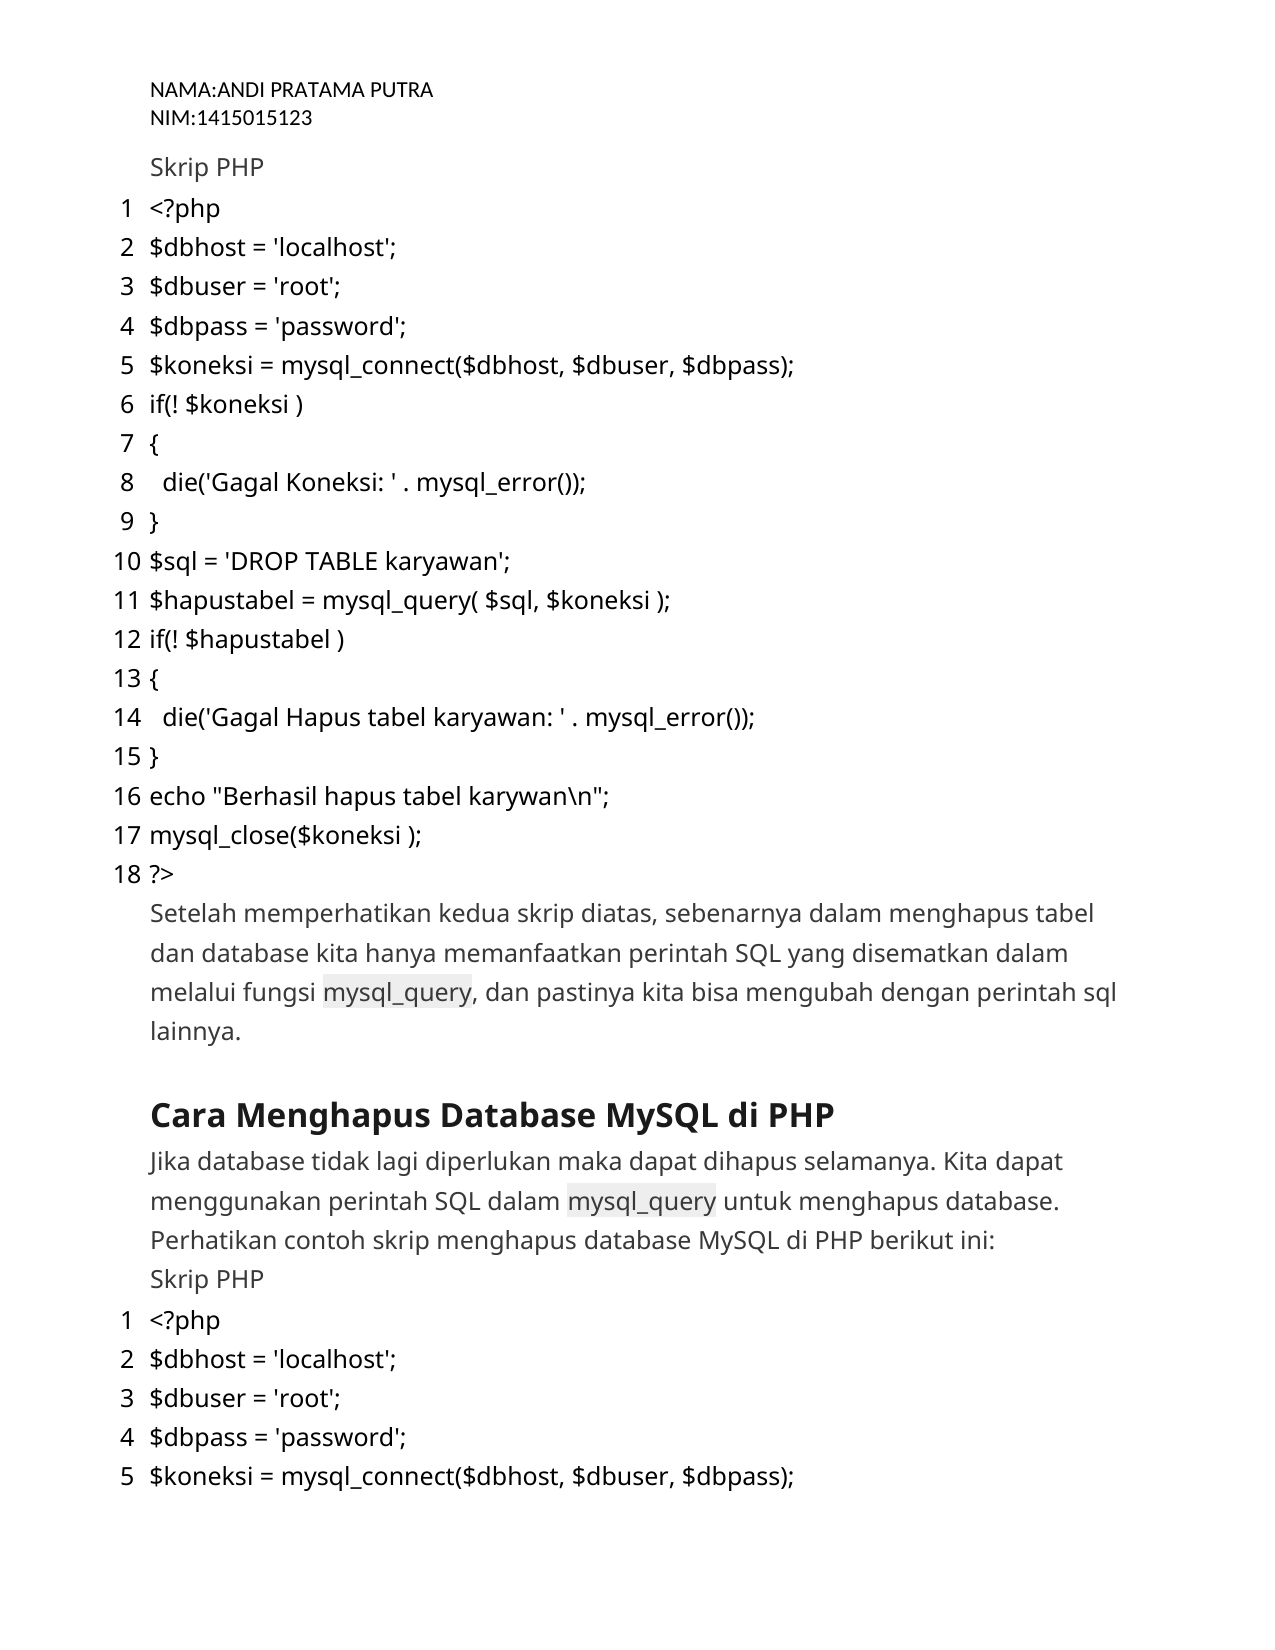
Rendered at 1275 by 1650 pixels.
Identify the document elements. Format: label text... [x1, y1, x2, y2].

text Perhatikan contoh skrip menghapus database MySQL di PHP berikut ini: [150, 1222, 1125, 1256]
text Skrip PHP [150, 150, 1125, 184]
table_header 1 2 3 4 5 6 7 8 9 10 11 12 13 14 15 16 17 18 [106, 189, 147, 896]
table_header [148, 1301, 1125, 1498]
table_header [106, 1301, 147, 1498]
text Jika database tidak lagi diperlukan maka dapat dihapus selamanya. Kita dapat menggunakan perintah SQL dalam mysql_query untuk menghapus database. [150, 1144, 1125, 1217]
text Cara Menghapus Database MySQL di PHP [150, 1092, 1125, 1137]
text Setelah memperhatikan kedua skrip diatas, sebenarnya dalam menghapus tabel dan database kita hanya memanfaatkan perintah SQL yang disematkan dalam melalui fungsi mysql_query, dan pastinya kita bisa mengubah dengan perintah sql lainnya. [150, 896, 1125, 1048]
text Skrip PHP [150, 1262, 1125, 1296]
table_header <?php $dbhost = 'localhost'; $dbuser = 'root'; $dbpass = 'password'; $koneksi = mysql_connect($dbhost, $dbuser, $dbpass); if(! $koneksi ) { die('Gagal Koneksi: ' . mysql_error()); } $sql = 'DROP TABLE karyawan'; $hapustabel = mysql_query( $sql, $koneksi ); if(! $hapustabel ) { die('Gagal Hapus tabel karyawan: ' . mysql_error()); } echo "Berhasil hapus tabel karywan\n"; mysql_close($koneksi ); ?> [148, 189, 1125, 896]
